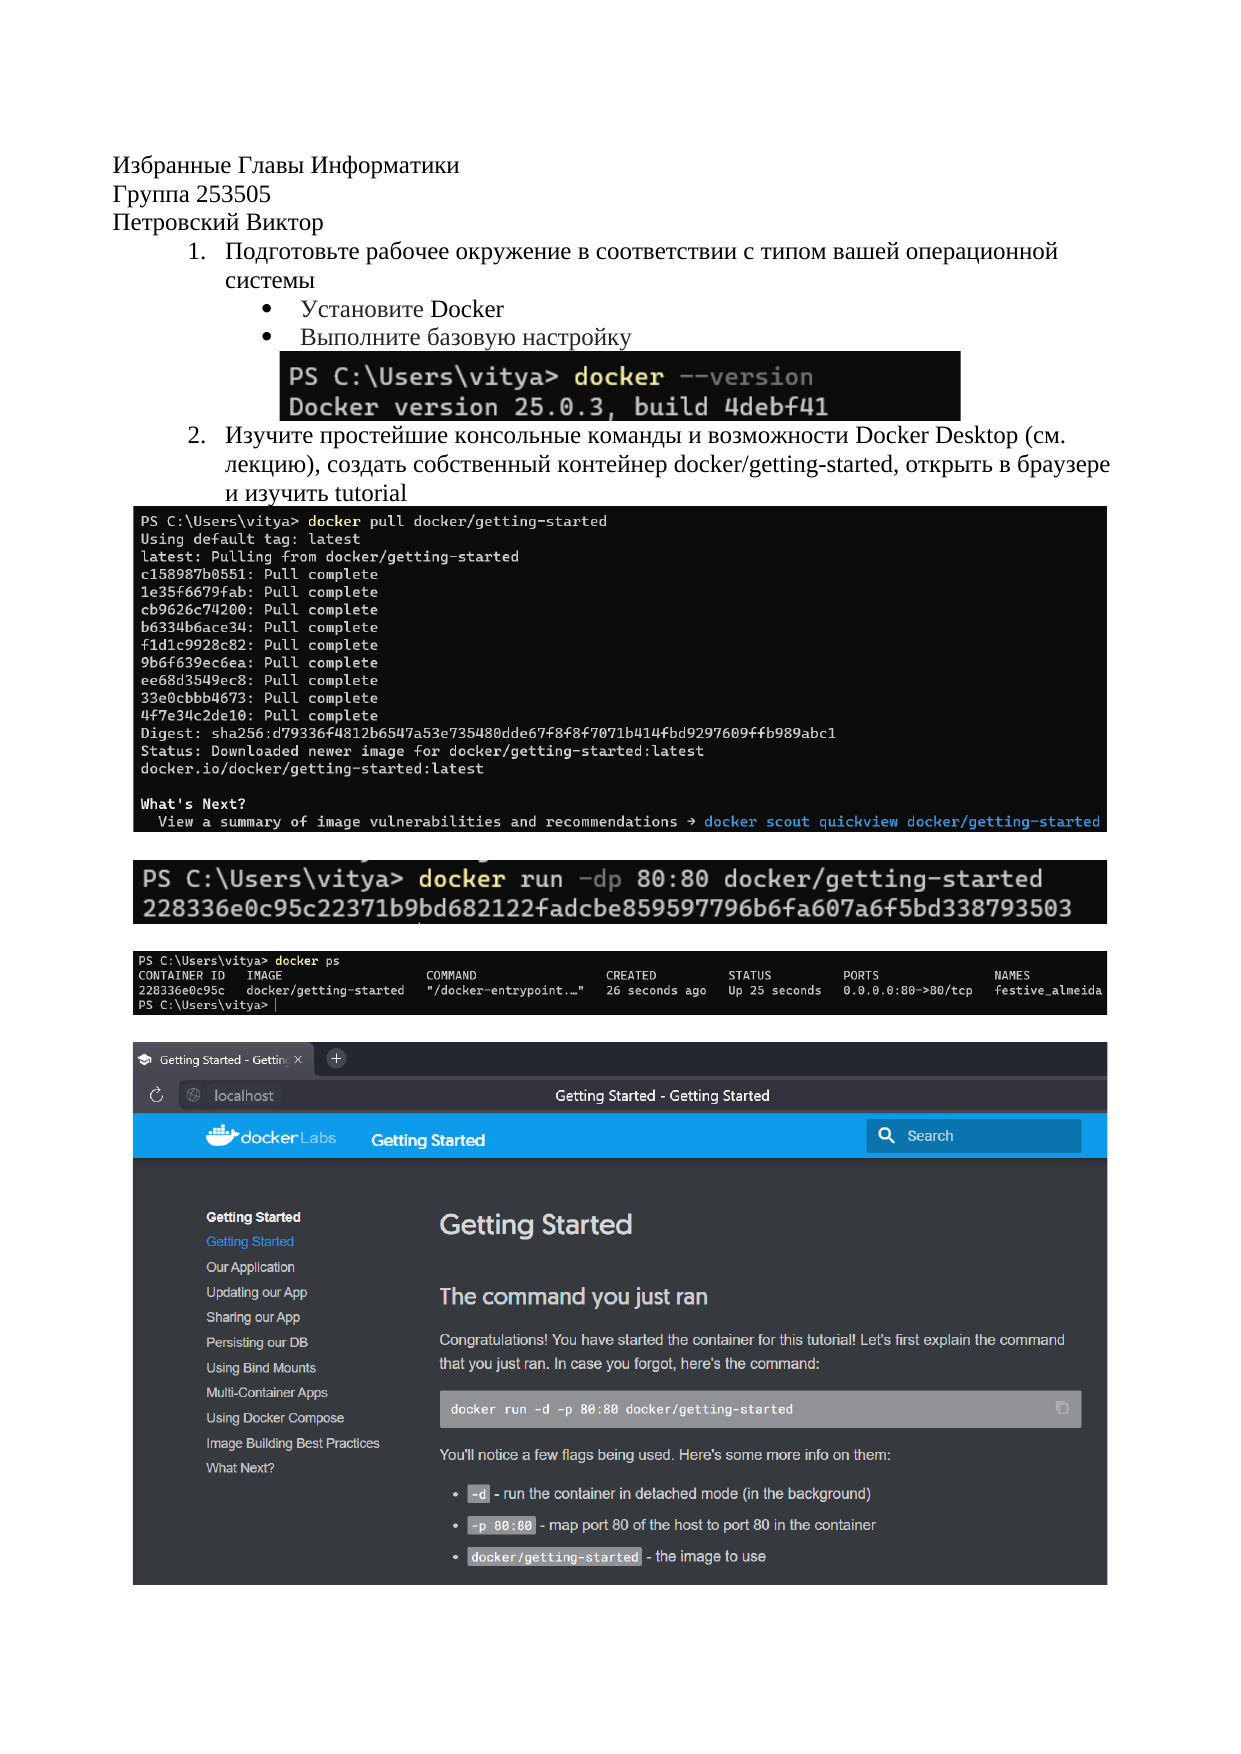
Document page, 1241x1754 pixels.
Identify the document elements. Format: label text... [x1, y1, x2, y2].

picture [279, 351, 961, 421]
list Изучите простейшие консольные команды и возможности Docker Desktop (см. лекцию), создать собственный контейнер docker/getting-started, открыть в браузере и изучить tutorial [187, 420, 1128, 506]
text Группа 253505 [112, 179, 1128, 207]
list Установите Docker [262, 294, 300, 322]
list Выполните базовую настройку [262, 322, 1128, 351]
list Установите Docker [430, 294, 1128, 322]
text Петровский Виктор [112, 207, 1128, 236]
list Подготовьте рабочее окружение в соответствии с типом вашей операционной системы [187, 236, 1128, 294]
text Избранные Главы Информатики [112, 150, 1128, 179]
picture [133, 860, 1108, 924]
picture [132, 1042, 1108, 1585]
picture [133, 951, 1108, 1015]
picture [133, 506, 1107, 832]
